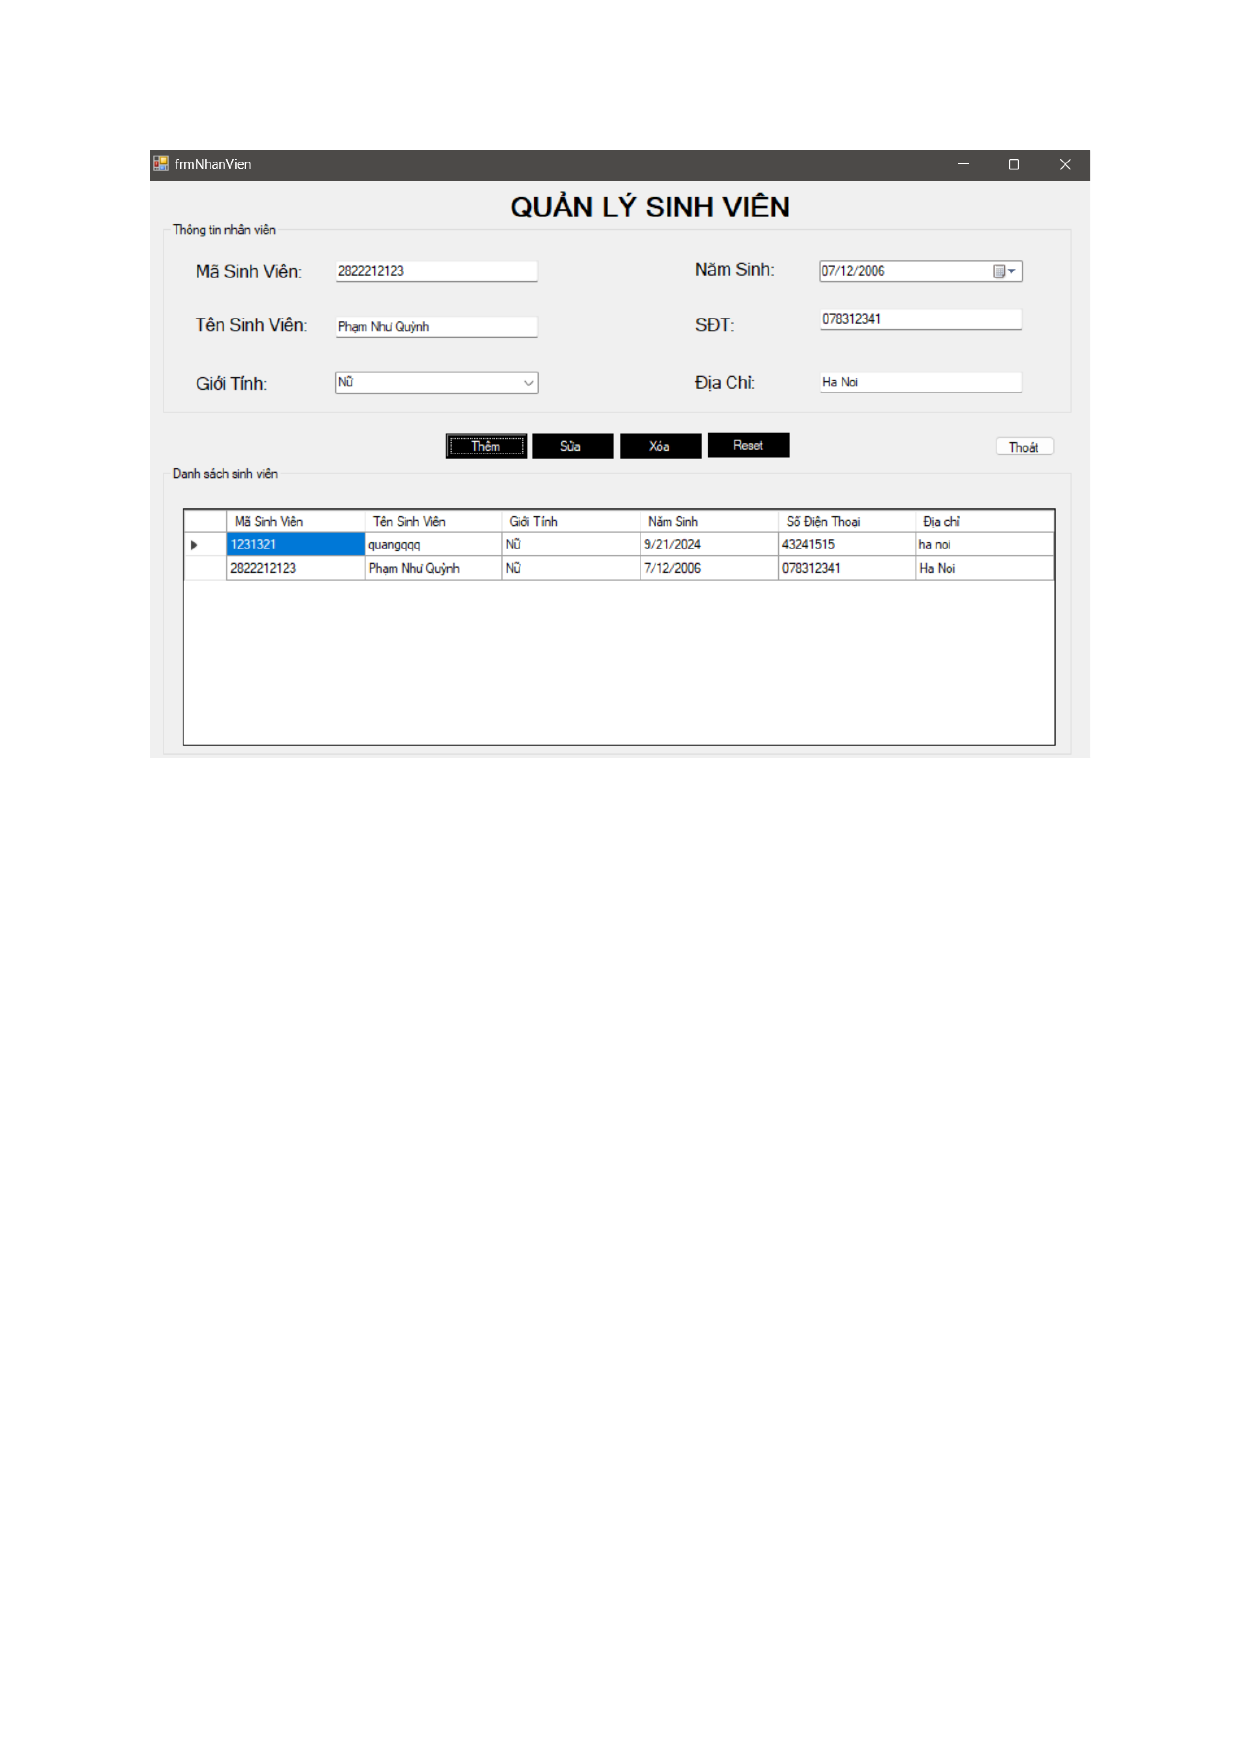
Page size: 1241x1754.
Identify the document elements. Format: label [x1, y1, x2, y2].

picture [150, 150, 1091, 758]
